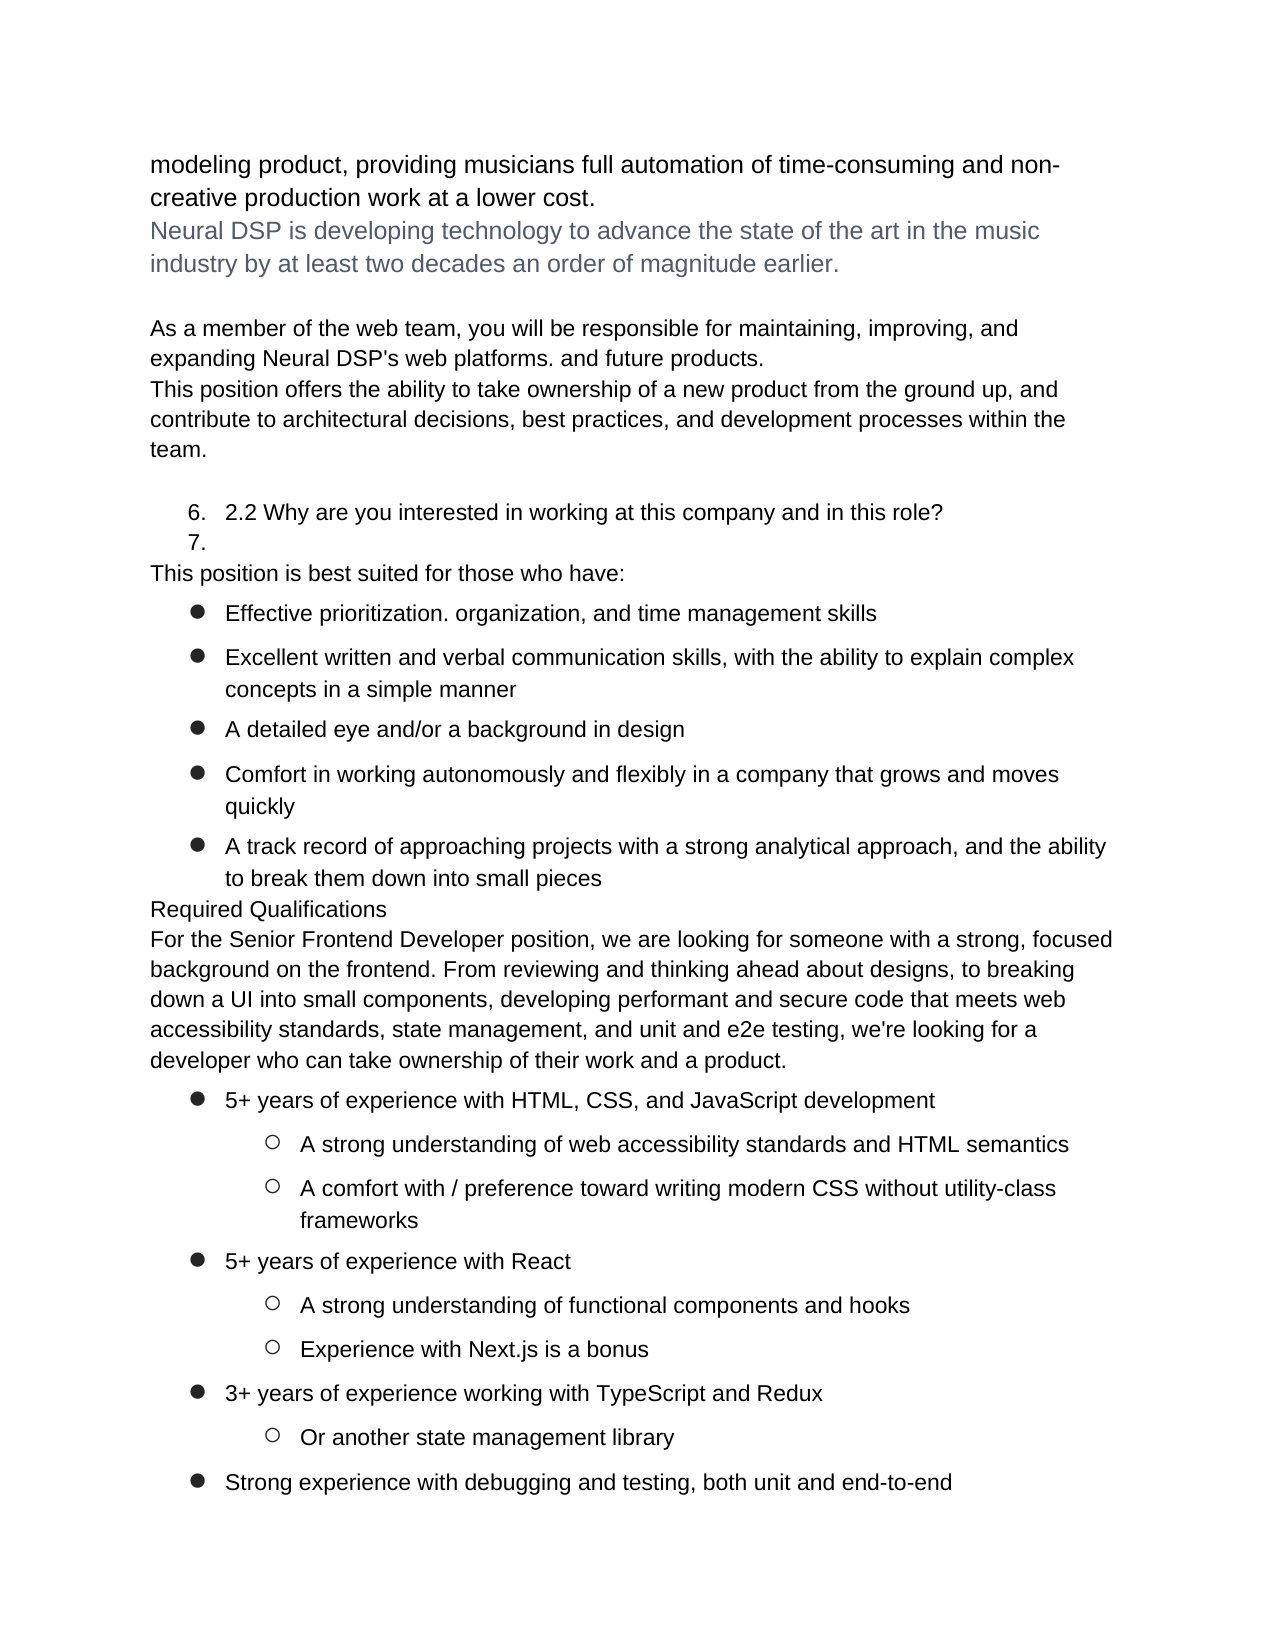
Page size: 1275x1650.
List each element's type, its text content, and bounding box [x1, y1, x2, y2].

list A strong understanding of functional components and hooks [262, 1282, 1125, 1320]
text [150, 150, 1125, 212]
text This position is best suited for those who have: [150, 559, 1125, 586]
list 5+ years of experience with React [187, 1238, 1125, 1276]
list Effective prioritization. organization, and time management skills [187, 590, 1125, 628]
text For the Senior Frontend Developer position, we are looking for someone with a strong, focused background on the frontend. From reviewing and thinking ahead about designs, to breaking down a UI into small components, developing performant and secure code that meets web accessibility standards, state management, and unit and e2e testing, we're looking for a developer who can take ownership of their work and a product. [150, 926, 1125, 1073]
text Neural DSP is developing technology to advance the state of the art in the music industry by at least two decades an order of magnitude earlier. [150, 216, 1125, 278]
list A detailed eye and/or a background in design [187, 706, 1125, 745]
list Comfort in working autonomously and flexibly in a company that grows and moves quickly [187, 751, 1125, 819]
text This position offers the ability to take ownership of a new product from the ground up, and contribute to architectural decisions, best practices, and development processes within the team. [150, 376, 1125, 462]
list A comfort with / preference toward writing modern CSS without utility-class frameworks [262, 1165, 1125, 1234]
list A strong understanding of web accessibility standards and HTML semantics [262, 1121, 1125, 1159]
list Experience with Next.js is a bonus [262, 1326, 1125, 1364]
text Required Qualifications [150, 896, 1125, 922]
list 3+ years of experience working with TypeScript and Redux [187, 1370, 1125, 1409]
list Strong experience with debugging and testing, both unit and end-to-end [187, 1458, 1125, 1497]
list Excellent written and verbal communication skills, with the ability to explain complex concepts in a simple manner [187, 634, 1125, 703]
text As a member of the web team, you will be responsible for maintaining, improving, and expanding Neural DSP's web platforms. and future products. [150, 315, 1125, 372]
list Or another state management library [262, 1414, 1125, 1453]
list A track record of approaching projects with a strong analytical approach, and the ability to break them down into small pieces [187, 823, 1125, 892]
list 2.2 Why are you interested in working at this company and in this role? [187, 499, 1125, 526]
list 5+ years of experience with HTML, CSS, and JavaScript development [187, 1077, 1125, 1115]
